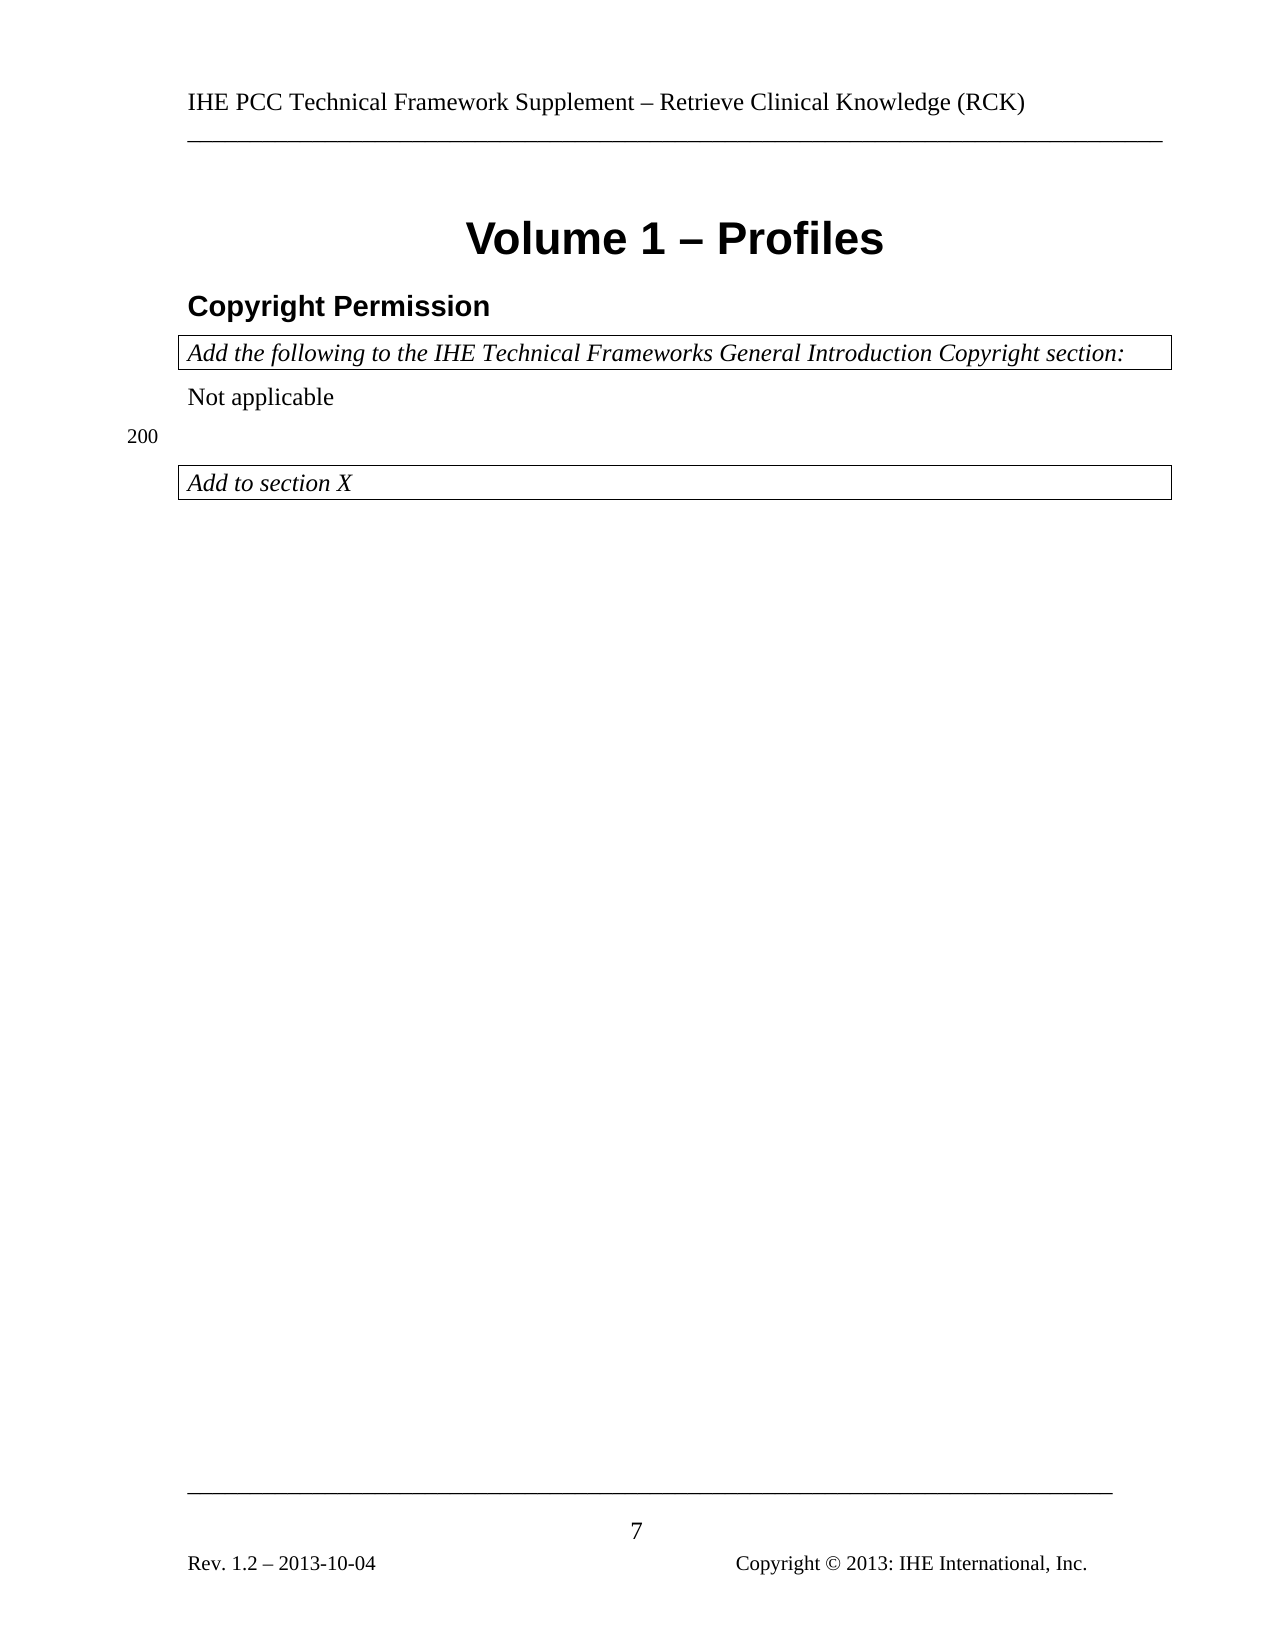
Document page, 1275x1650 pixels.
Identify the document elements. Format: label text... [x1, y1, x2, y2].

subtitle Copyright Permission [187, 289, 1162, 322]
title Volume 1 – Profiles [187, 211, 1162, 264]
text Add to section X [179, 466, 1171, 499]
text Add the following to the IHE Technical Frameworks General Introduction Copyright section: [179, 336, 1171, 369]
text Not applicable [187, 382, 1162, 411]
